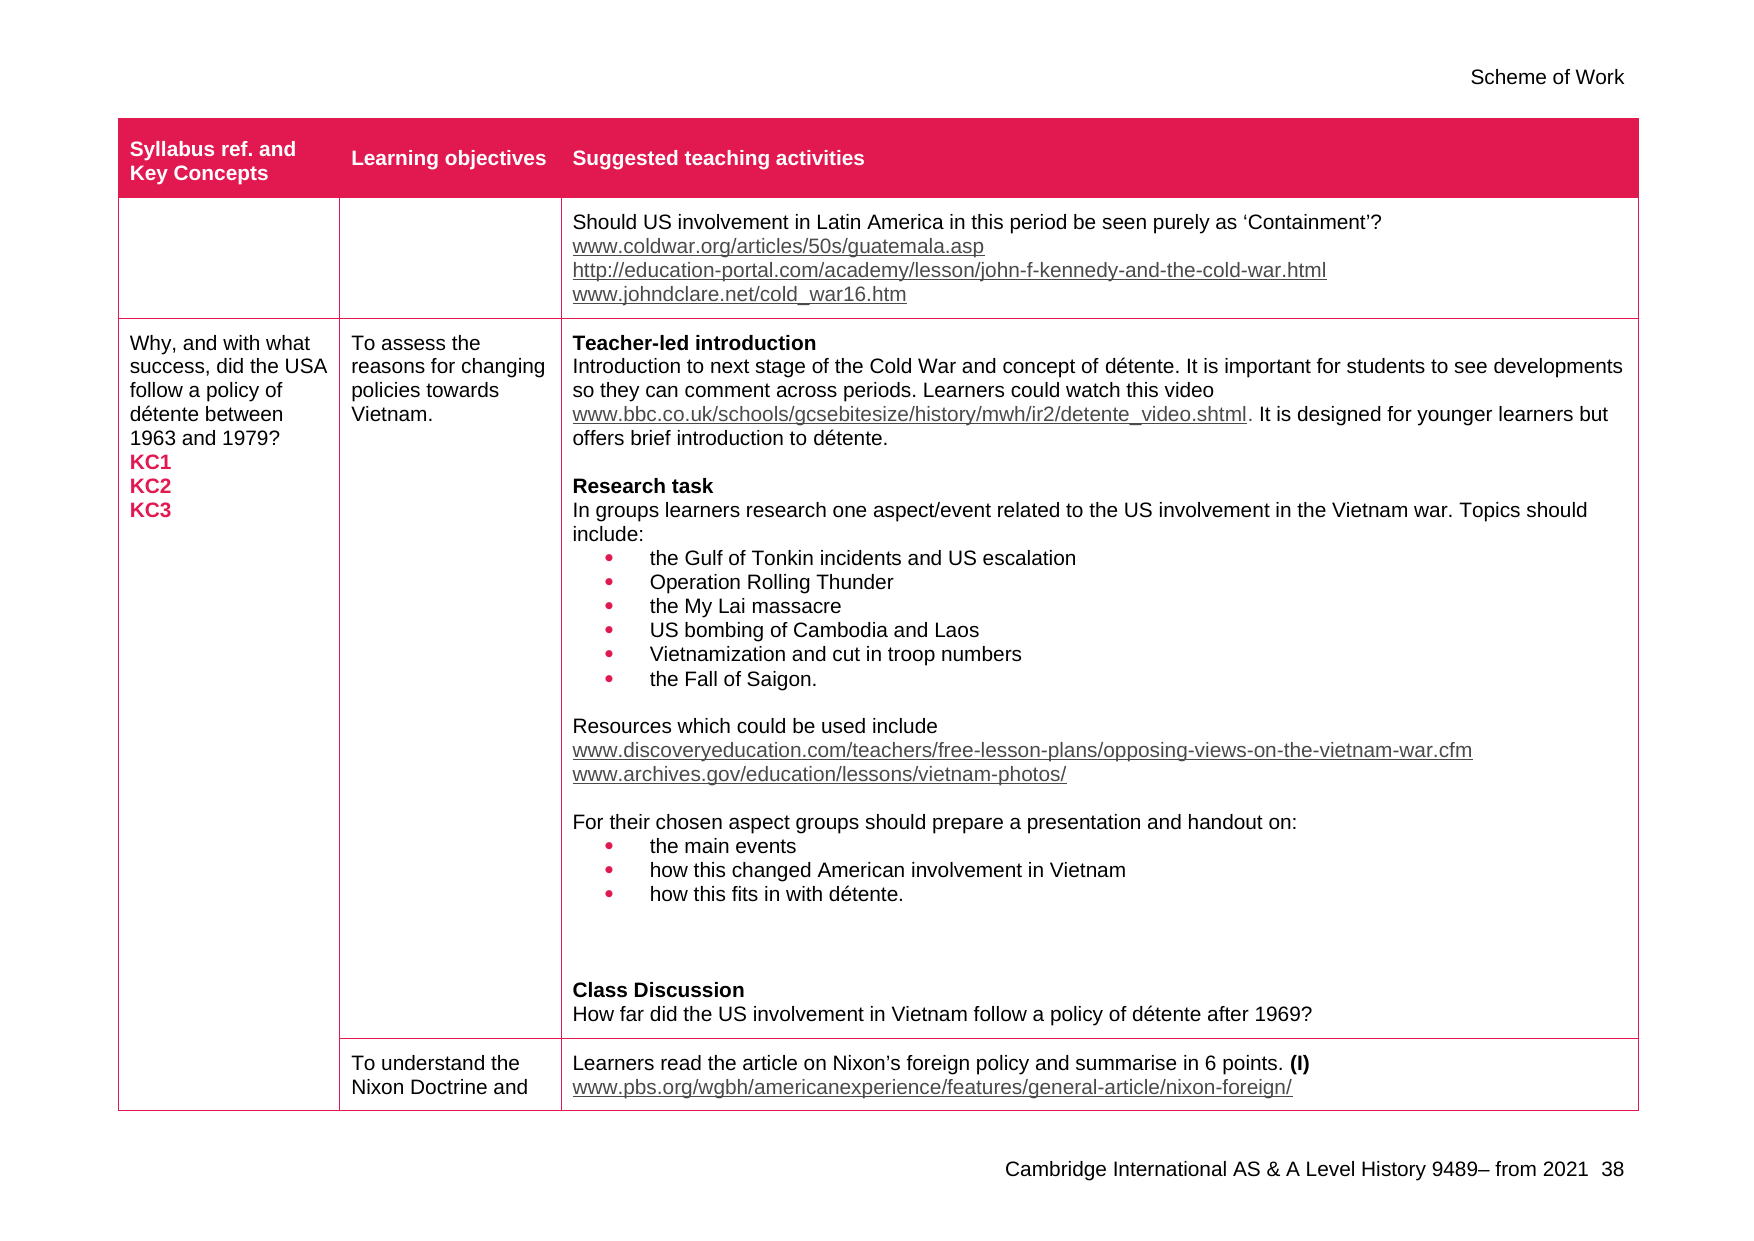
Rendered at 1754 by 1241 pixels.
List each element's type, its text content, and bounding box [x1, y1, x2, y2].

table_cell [562, 198, 1638, 318]
table_header Learning objectives [340, 119, 561, 197]
table_header Syllabus ref. and Key Concepts [119, 119, 339, 197]
table_cell To assess the reasons for changing policies towards Vietnam. [340, 319, 561, 1038]
table_header Suggested teaching activities [562, 119, 1638, 197]
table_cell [340, 198, 561, 318]
table_cell Why, and with what success, did the USA follow a policy of détente between 1963 and 1979? KC1 KC2 KC3 [119, 319, 339, 1110]
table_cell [340, 1039, 561, 1110]
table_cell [562, 1039, 1638, 1110]
table_cell Teacher-led introduction Introduction to next stage of the Cold War and concept of détente. It is important for students to see developments so they can comment across periods. Learners could watch this video www.bbc.co.uk/schools/gcsebitesize/history/mwh/ir2/detente_video.shtml. It is designed for younger learners but offers brief introduction to détente. Research task In groups learners research one aspect/event related to the US involvement in the Vietnam war. Topics should include: the Gulf of Tonkin incidents and US escalation Operation Rolling Thunder the My Lai massacre US bombing of Cambodia and Laos Vietnamization and cut in troop numbers the Fall of Saigon. Resources which could be used include www.discoveryeducation.com/teachers/free-lesson-plans/opposing-views-on-the-vietnam-war.cfm www.archives.gov/education/lessons/vietnam-photos/ For their chosen aspect groups should prepare a presentation and handout on: the main events how this changed American involvement in Vietnam how this fits in with détente. Class Discussion How far did the US involvement in Vietnam follow a policy of détente after 1969? [562, 319, 1638, 1038]
